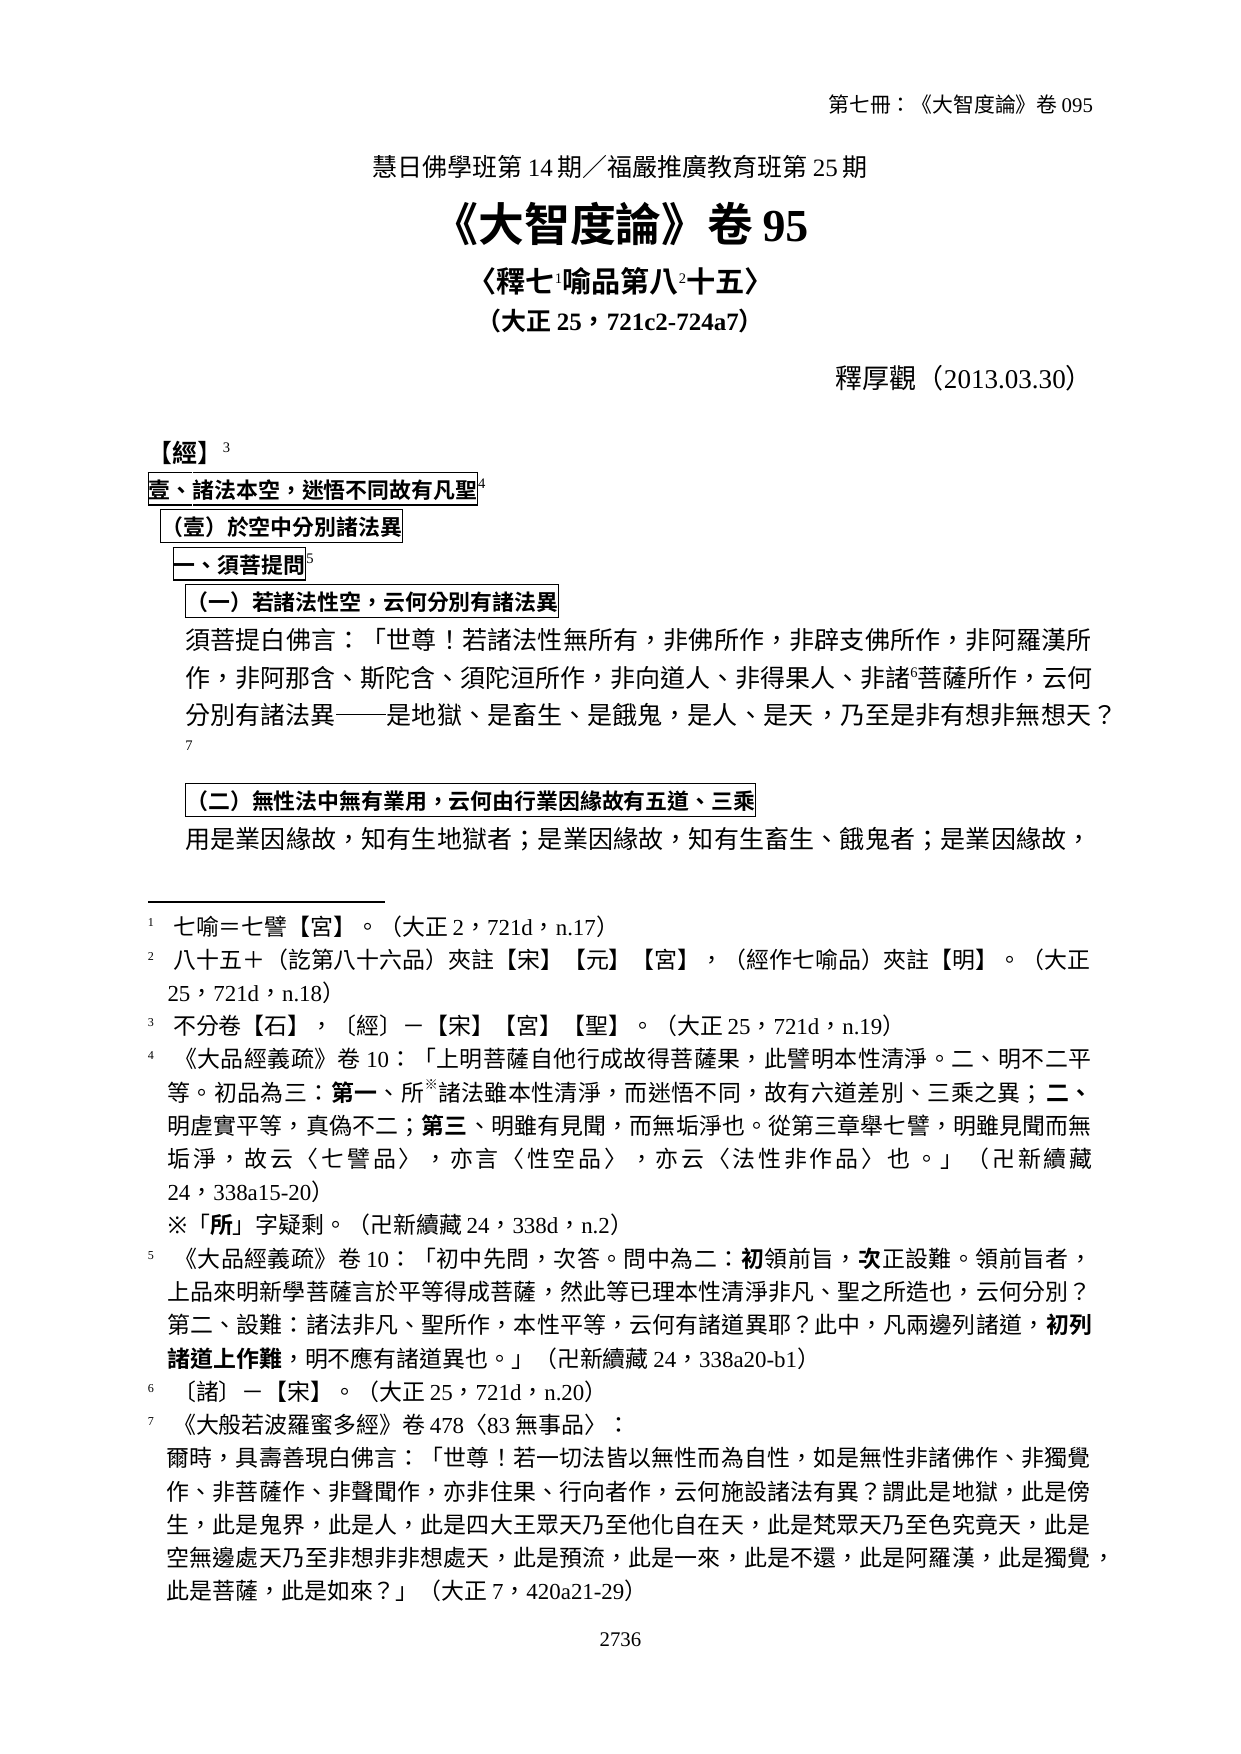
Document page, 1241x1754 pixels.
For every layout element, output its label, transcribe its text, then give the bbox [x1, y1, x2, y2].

text 釋厚觀（2013.03.30） [148, 339, 1092, 414]
text 一、須菩提問 [173, 545, 1092, 582]
text 用是業因緣故，知有生地獄者；是業因緣故，知有生畜生、餓鬼者；是業因緣故，知有生人中，生四天王天乃至生非有想非無想天者； [185, 819, 1092, 856]
text 慧日佛學班第14期／福嚴推廣教育班第25期 [148, 148, 1092, 184]
text 須菩提白佛言：「世尊！若諸法性無所有，非佛所作，非辟支佛所作，非阿羅漢所作，非阿那含、斯陀含、須陀洹所作，非向道人、非得果人、非諸菩薩所作，云何分別有諸法異──是地獄、是畜生、是餓鬼，是人、是天，乃至是非有想非無想天？ [185, 620, 1092, 770]
text 《大智度論》卷95 [148, 184, 1092, 259]
text 【經】 [148, 432, 1092, 470]
text 〈釋七喻品第八十五〉 [148, 259, 1092, 301]
text 壹、諸法本空，迷悟不同故有凡聖 [148, 470, 1092, 507]
text （二）無性法中無有業用，云何由行業因緣故有五道、三乘 [185, 781, 1092, 819]
text （壹）於空中分別諸法異 [160, 507, 1092, 545]
text （大正25，721c2-724a7） [148, 301, 1092, 339]
text （一）若諸法性空，云何分別有諸法異 [185, 582, 1092, 620]
